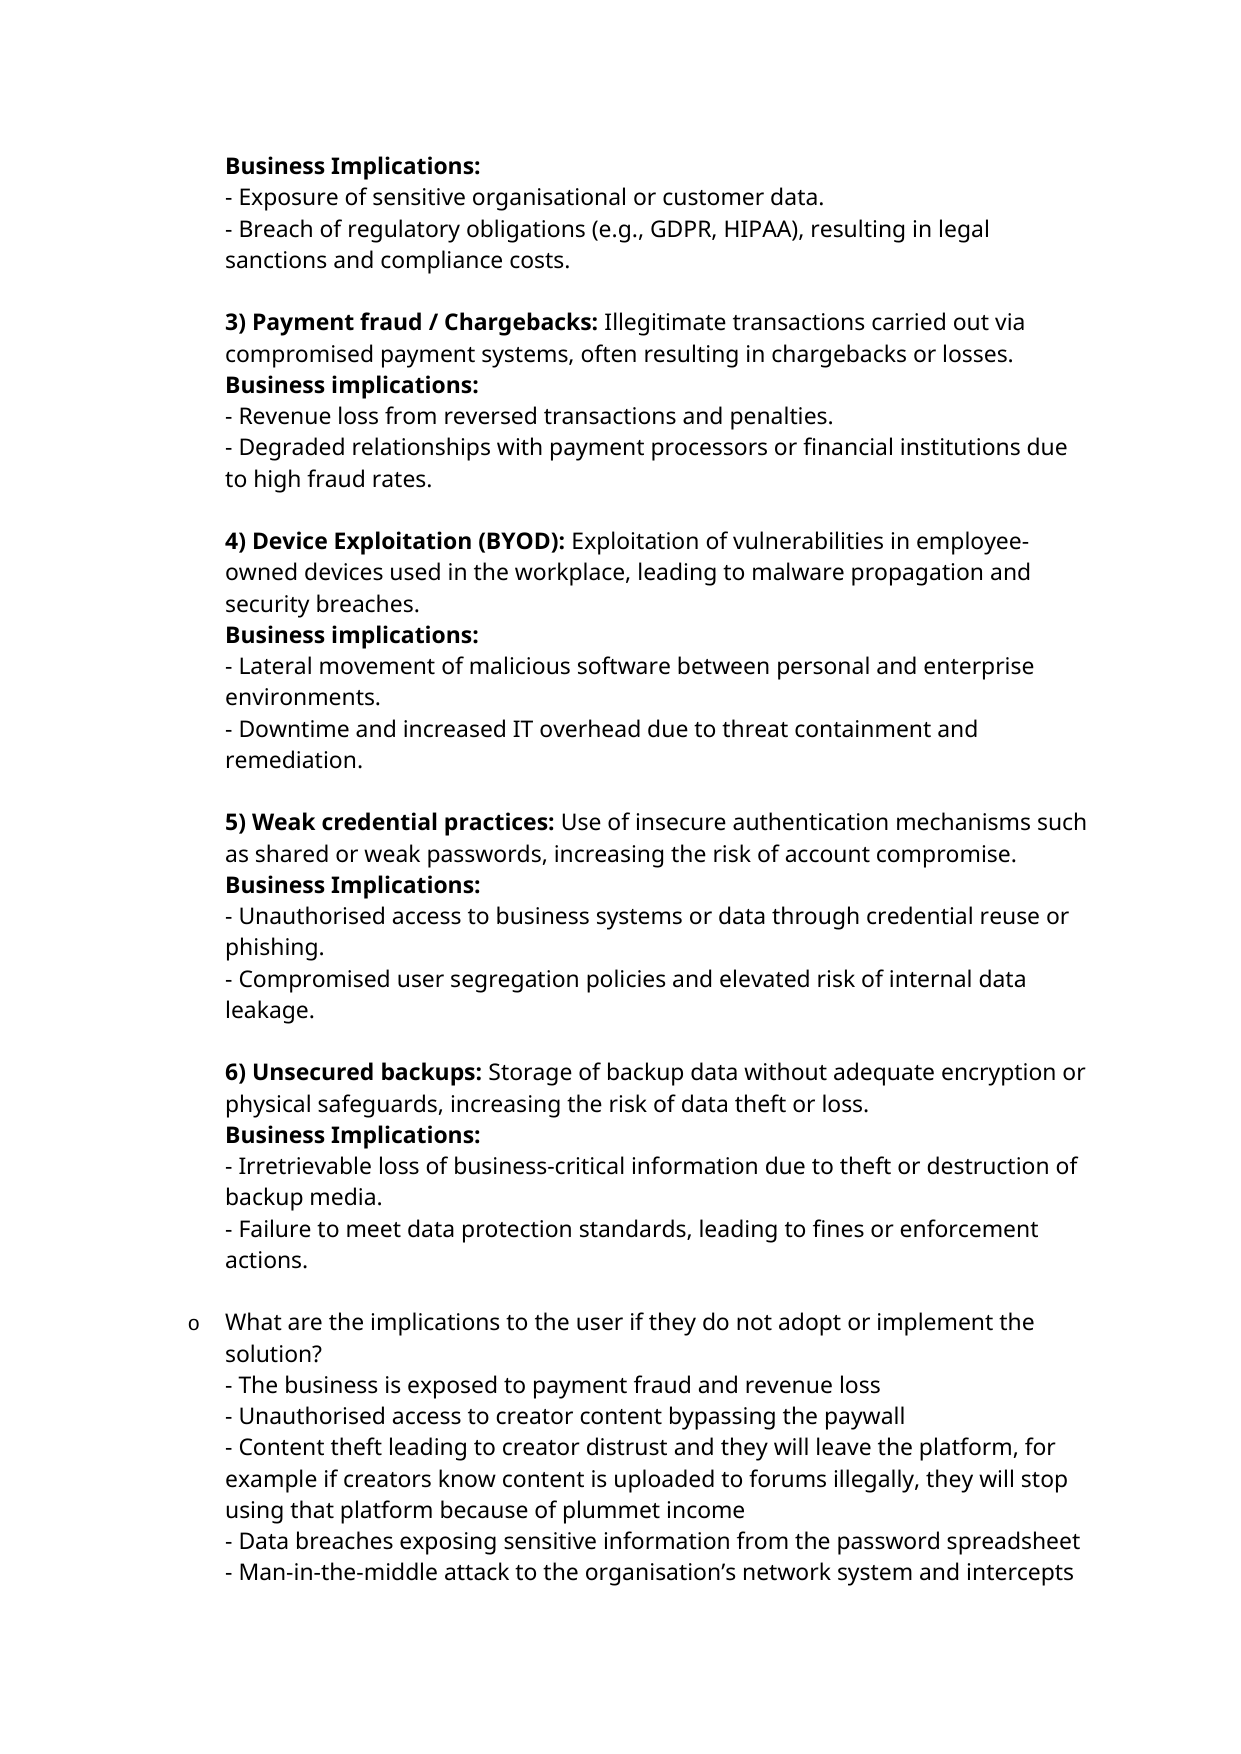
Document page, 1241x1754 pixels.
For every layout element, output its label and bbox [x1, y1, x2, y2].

list [187, 1306, 1090, 1587]
text [225, 150, 1090, 1306]
